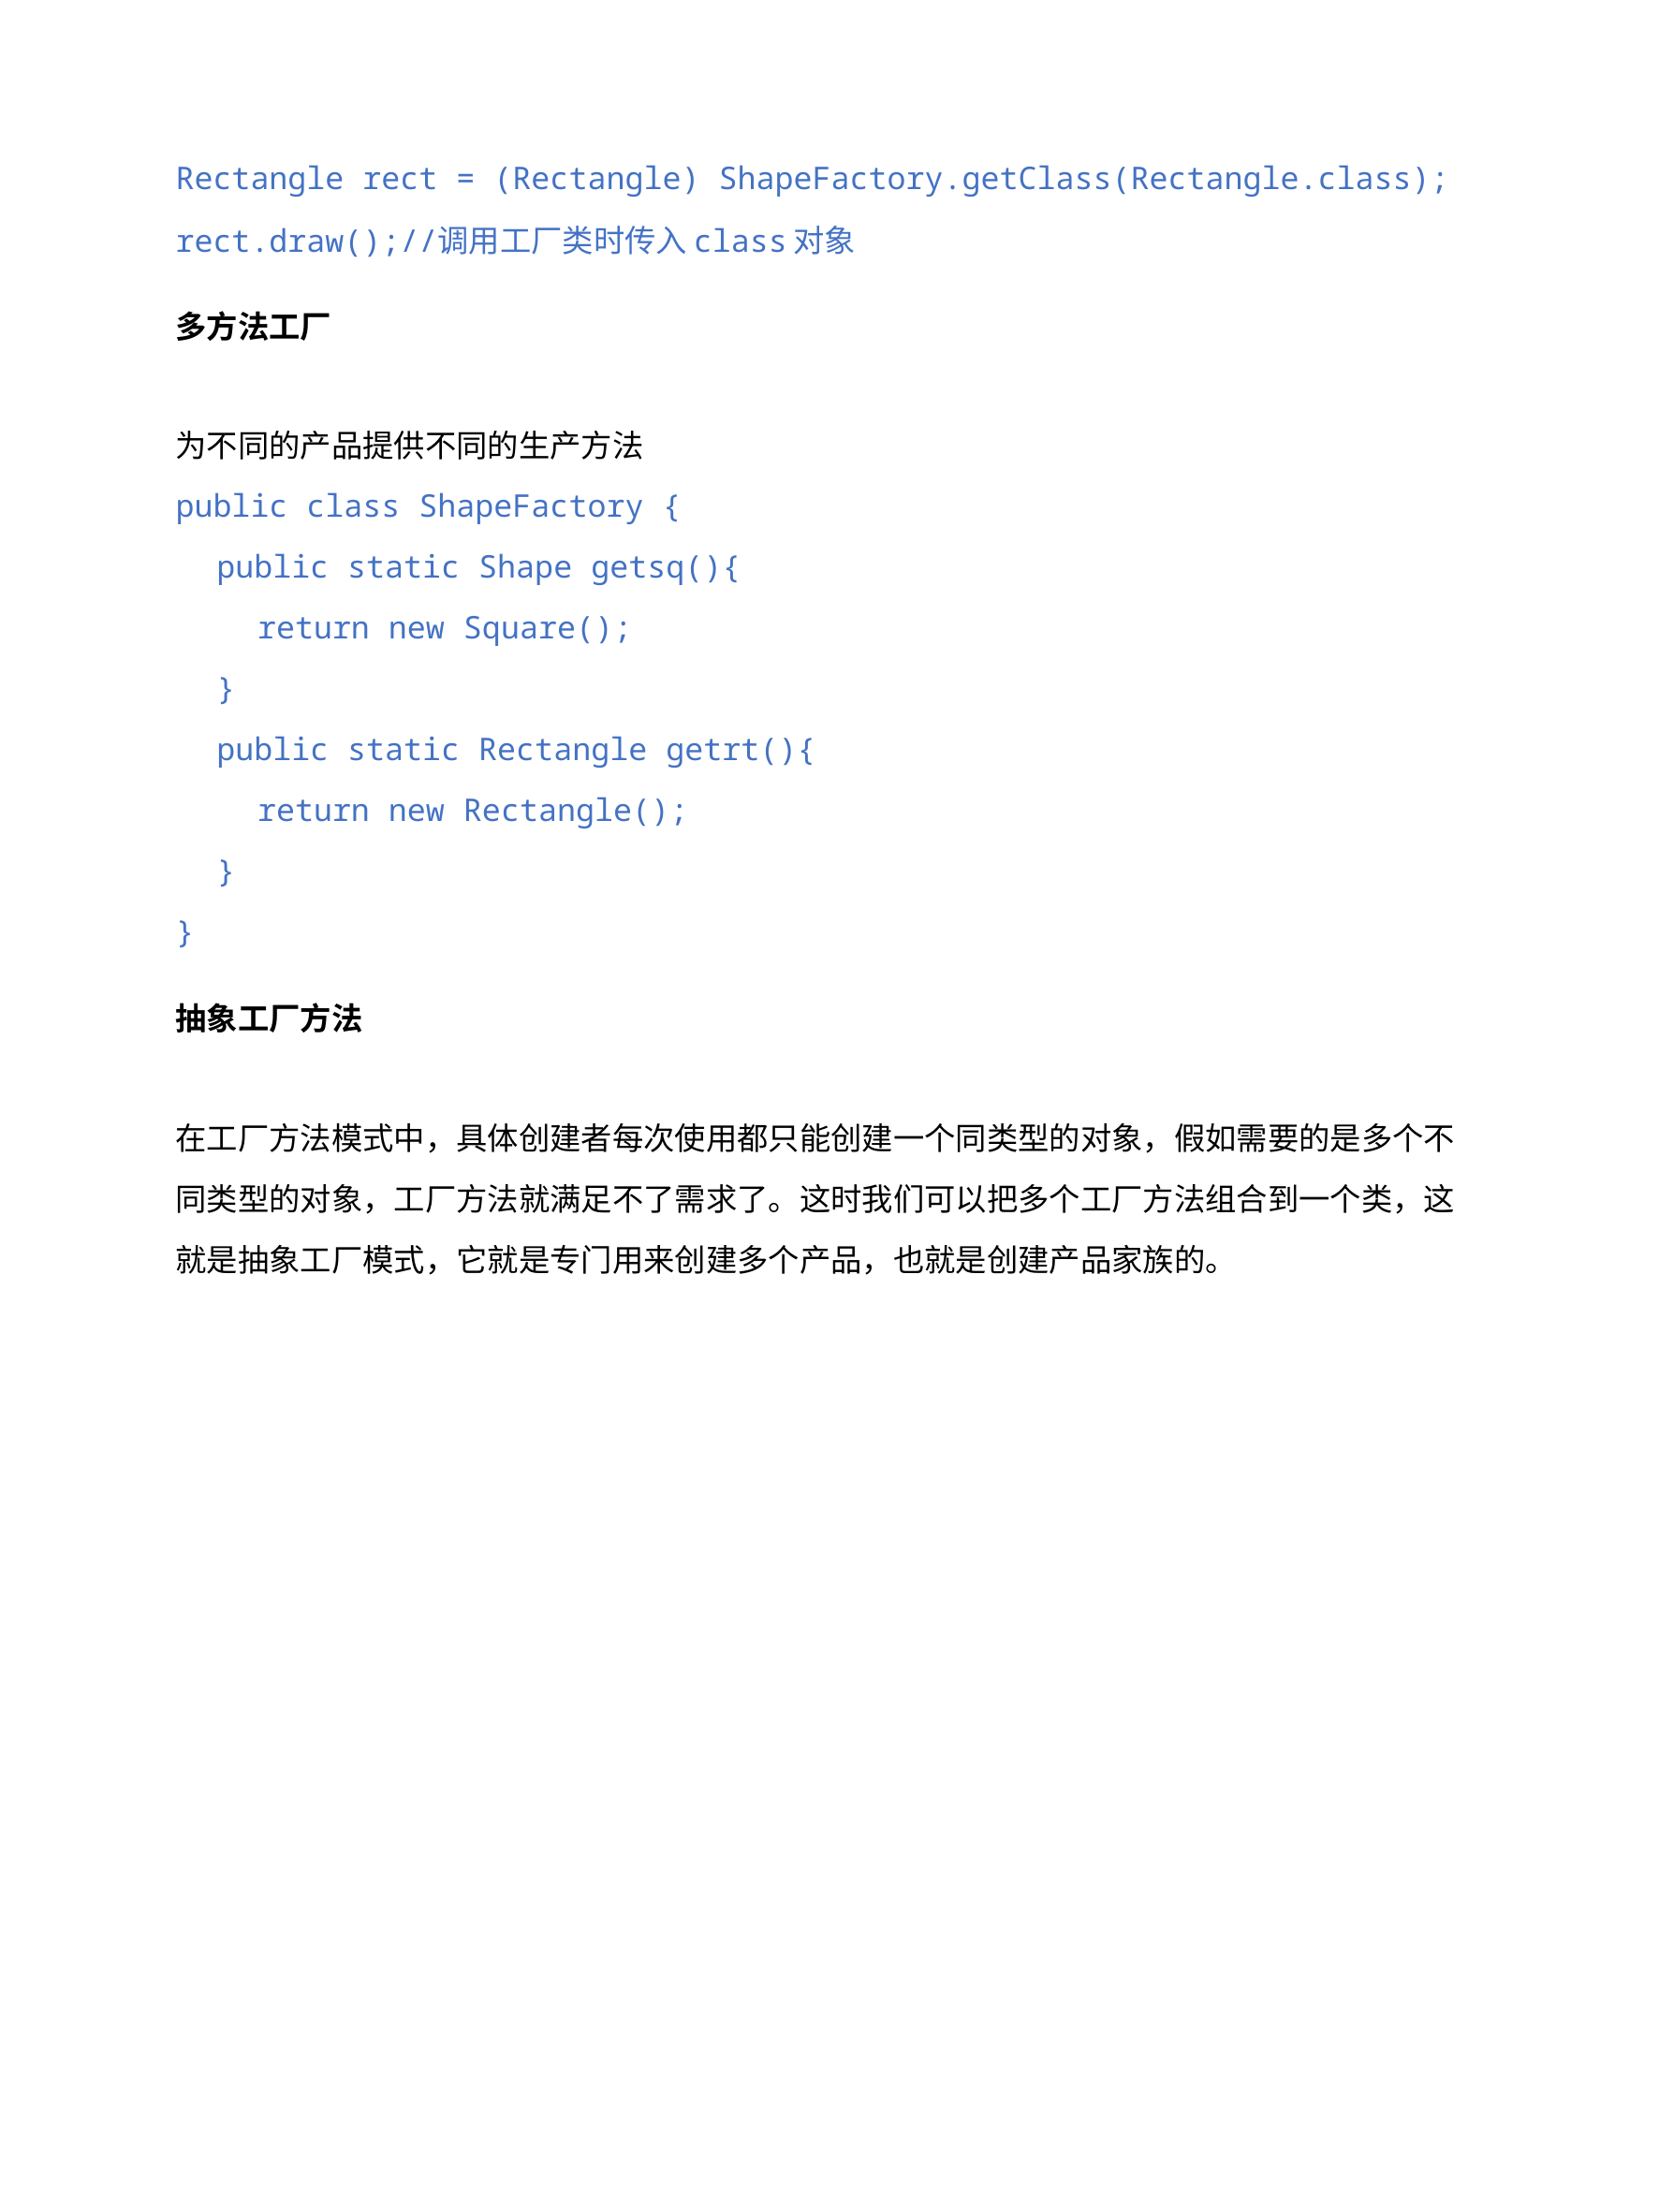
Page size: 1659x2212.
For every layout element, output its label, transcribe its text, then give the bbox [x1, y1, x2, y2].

text public static Shape getsq(){ [175, 535, 1484, 596]
text public static Rectangle getrt(){ [175, 718, 1484, 779]
text 在工厂方法模式中，具体创建者每次使用都只能创建一个同类型的对象，假如需要的是多个不同类型的对象，工厂方法就满足不了需求了。这时我们可以把多个工厂方法组合到一个类，这就是抽象工厂模式，它就是专门用来创建多个产品，也就是创建产品家族的。 [175, 1106, 1484, 1288]
text public class ShapeFactory { [175, 475, 1484, 535]
text return new Square(); [175, 596, 1484, 657]
text } [175, 840, 1484, 901]
text Rectangle rect = (Rectangle) ShapeFactory.getClass(Rectangle.class); [175, 147, 1484, 208]
subtitle 抽象工厂方法 [175, 987, 1484, 1047]
text } [175, 901, 1484, 961]
text 为不同的产品提供不同的生产方法 [175, 414, 1484, 475]
subtitle 多方法工厂 [175, 294, 1484, 355]
text } [175, 657, 1484, 718]
text return new Rectangle(); [175, 779, 1484, 840]
text rect.draw();//调用工厂类时传入class对象 [175, 208, 1484, 269]
